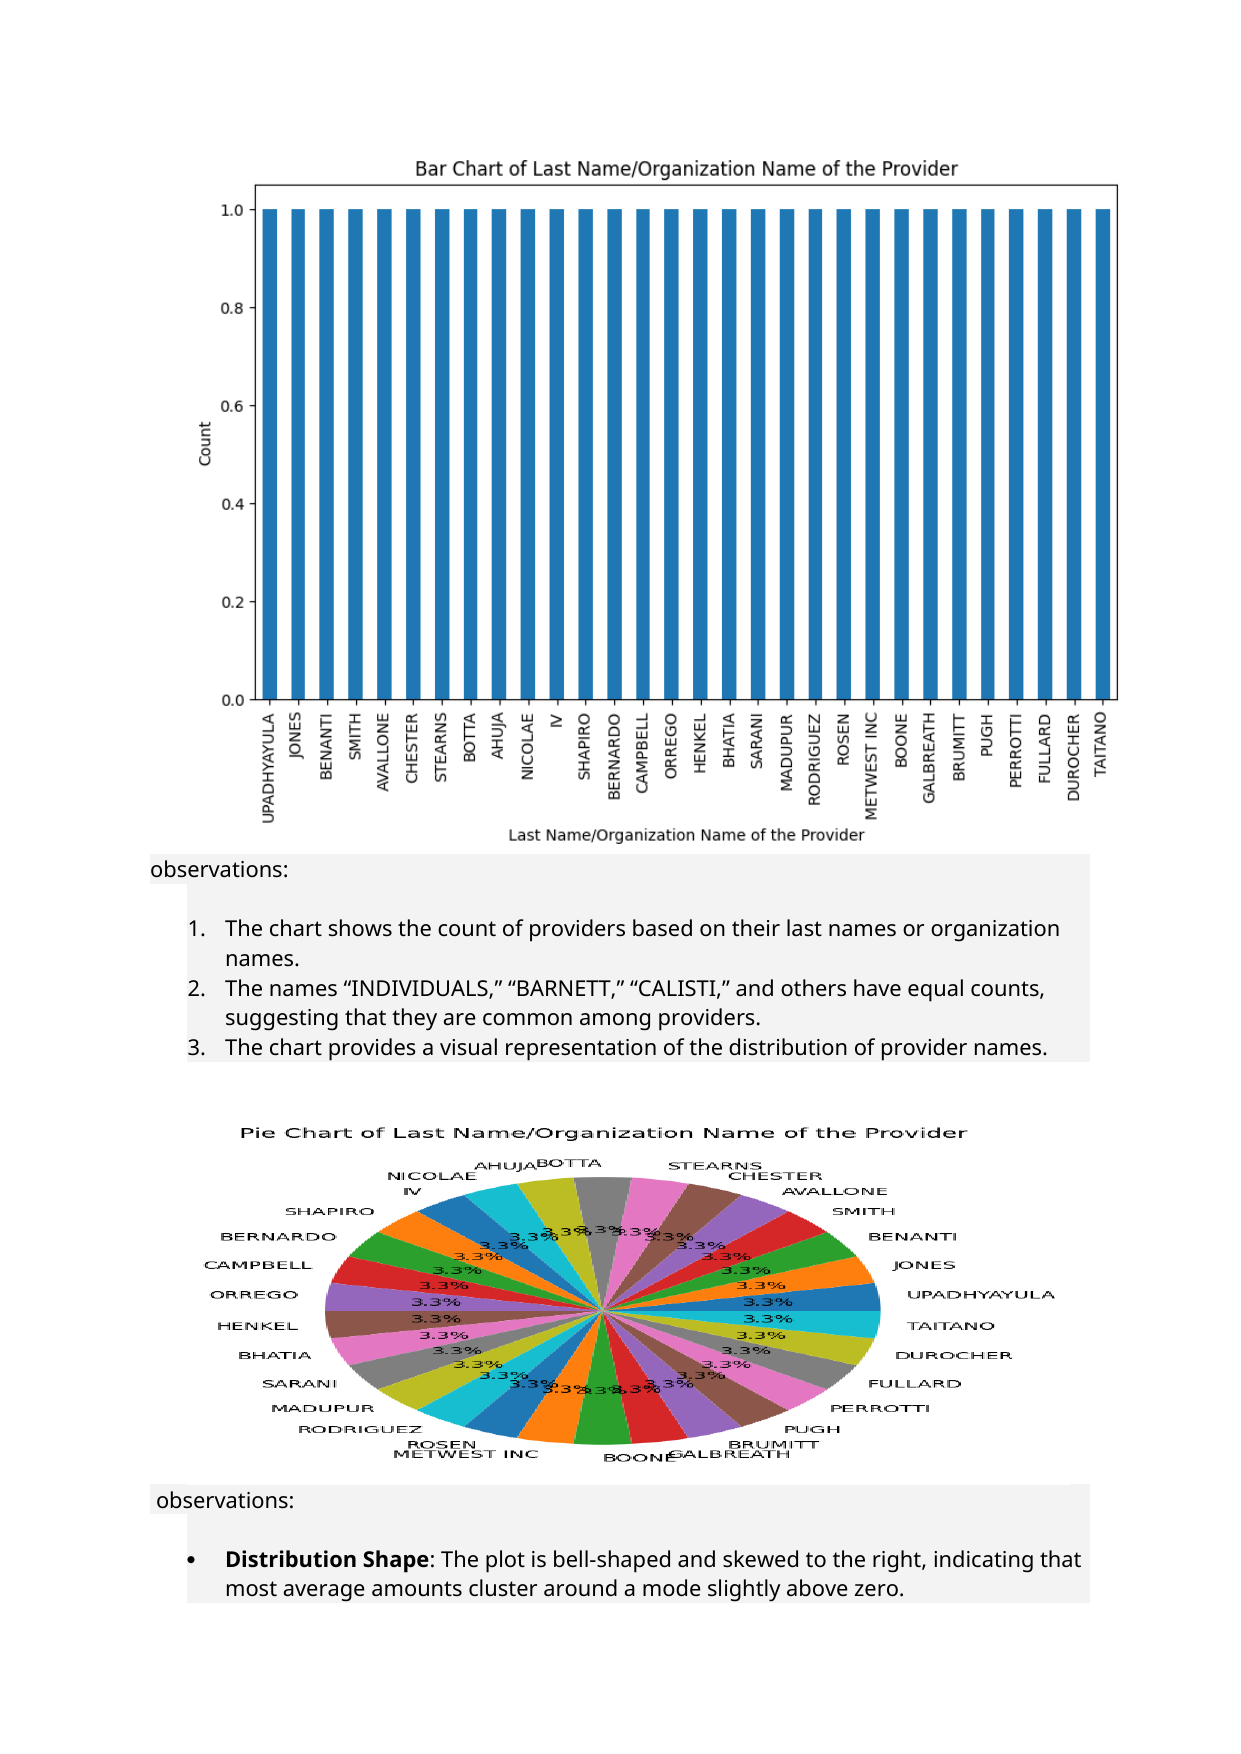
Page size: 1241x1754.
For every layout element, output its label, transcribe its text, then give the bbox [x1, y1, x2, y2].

picture [187, 1120, 1071, 1485]
picture [187, 150, 1128, 854]
list The names “INDIVIDUALS,” “BARNETT,” “CALISTI,” and others have equal counts, suggesting that they are common among providers. [187, 972, 1090, 1032]
text observations: [150, 854, 1090, 884]
list The chart provides a visual representation of the distribution of provider names. [187, 1032, 1090, 1062]
list The chart shows the count of providers based on their last names or organization names. [187, 913, 1090, 972]
list Distribution Shape: The plot is bell-shaped and skewed to the right, indicating that most average amounts cluster around a mode slightly above zero. [187, 1543, 1090, 1603]
text observations: [150, 1484, 1090, 1514]
